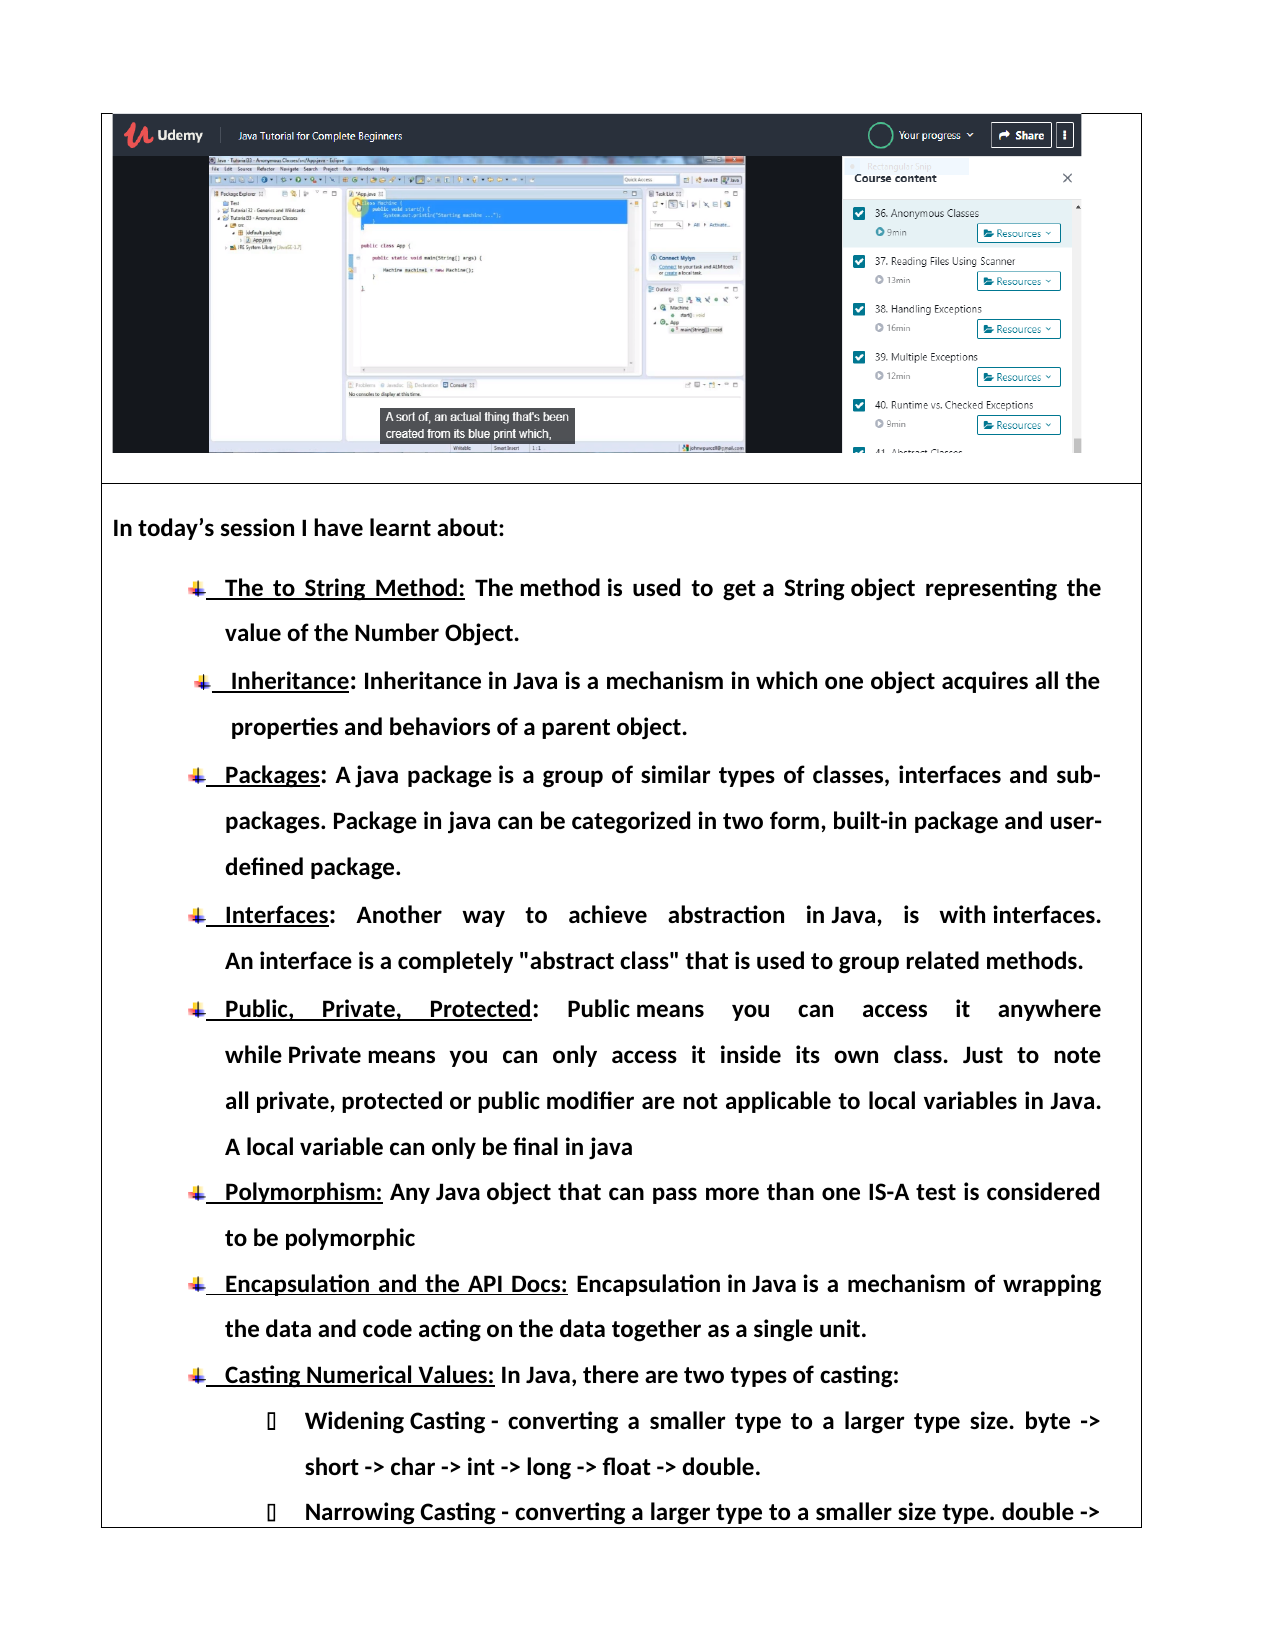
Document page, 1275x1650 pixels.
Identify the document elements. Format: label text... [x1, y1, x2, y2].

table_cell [102, 484, 1141, 1527]
picture [188, 1275, 206, 1292]
picture [188, 579, 206, 597]
table_cell Image of session [102, 114, 1141, 483]
picture [188, 906, 206, 924]
picture [112, 113, 1082, 453]
picture [188, 1366, 206, 1384]
picture [188, 1184, 206, 1201]
picture [188, 766, 206, 784]
picture [194, 673, 211, 690]
picture [188, 1000, 206, 1018]
